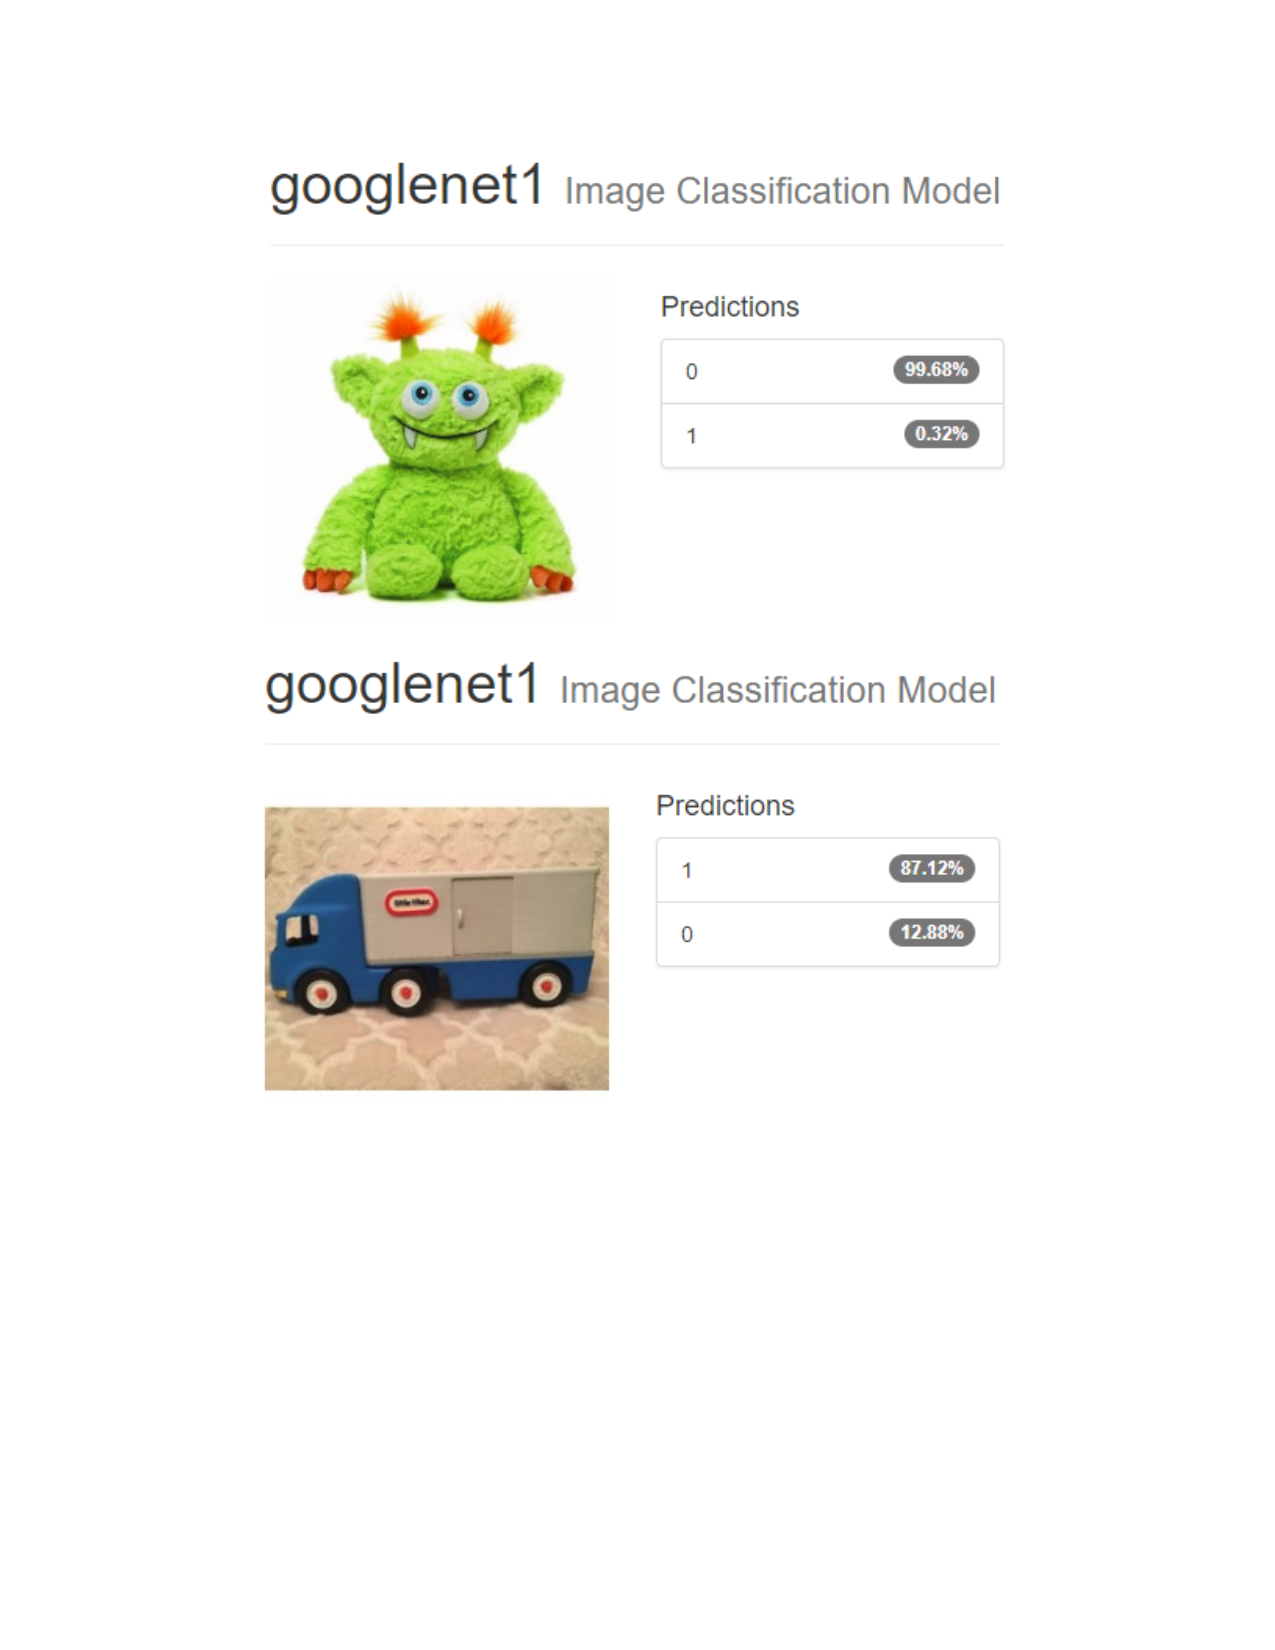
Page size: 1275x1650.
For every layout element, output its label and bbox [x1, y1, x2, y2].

picture [253, 149, 1022, 624]
picture [237, 642, 1038, 1108]
